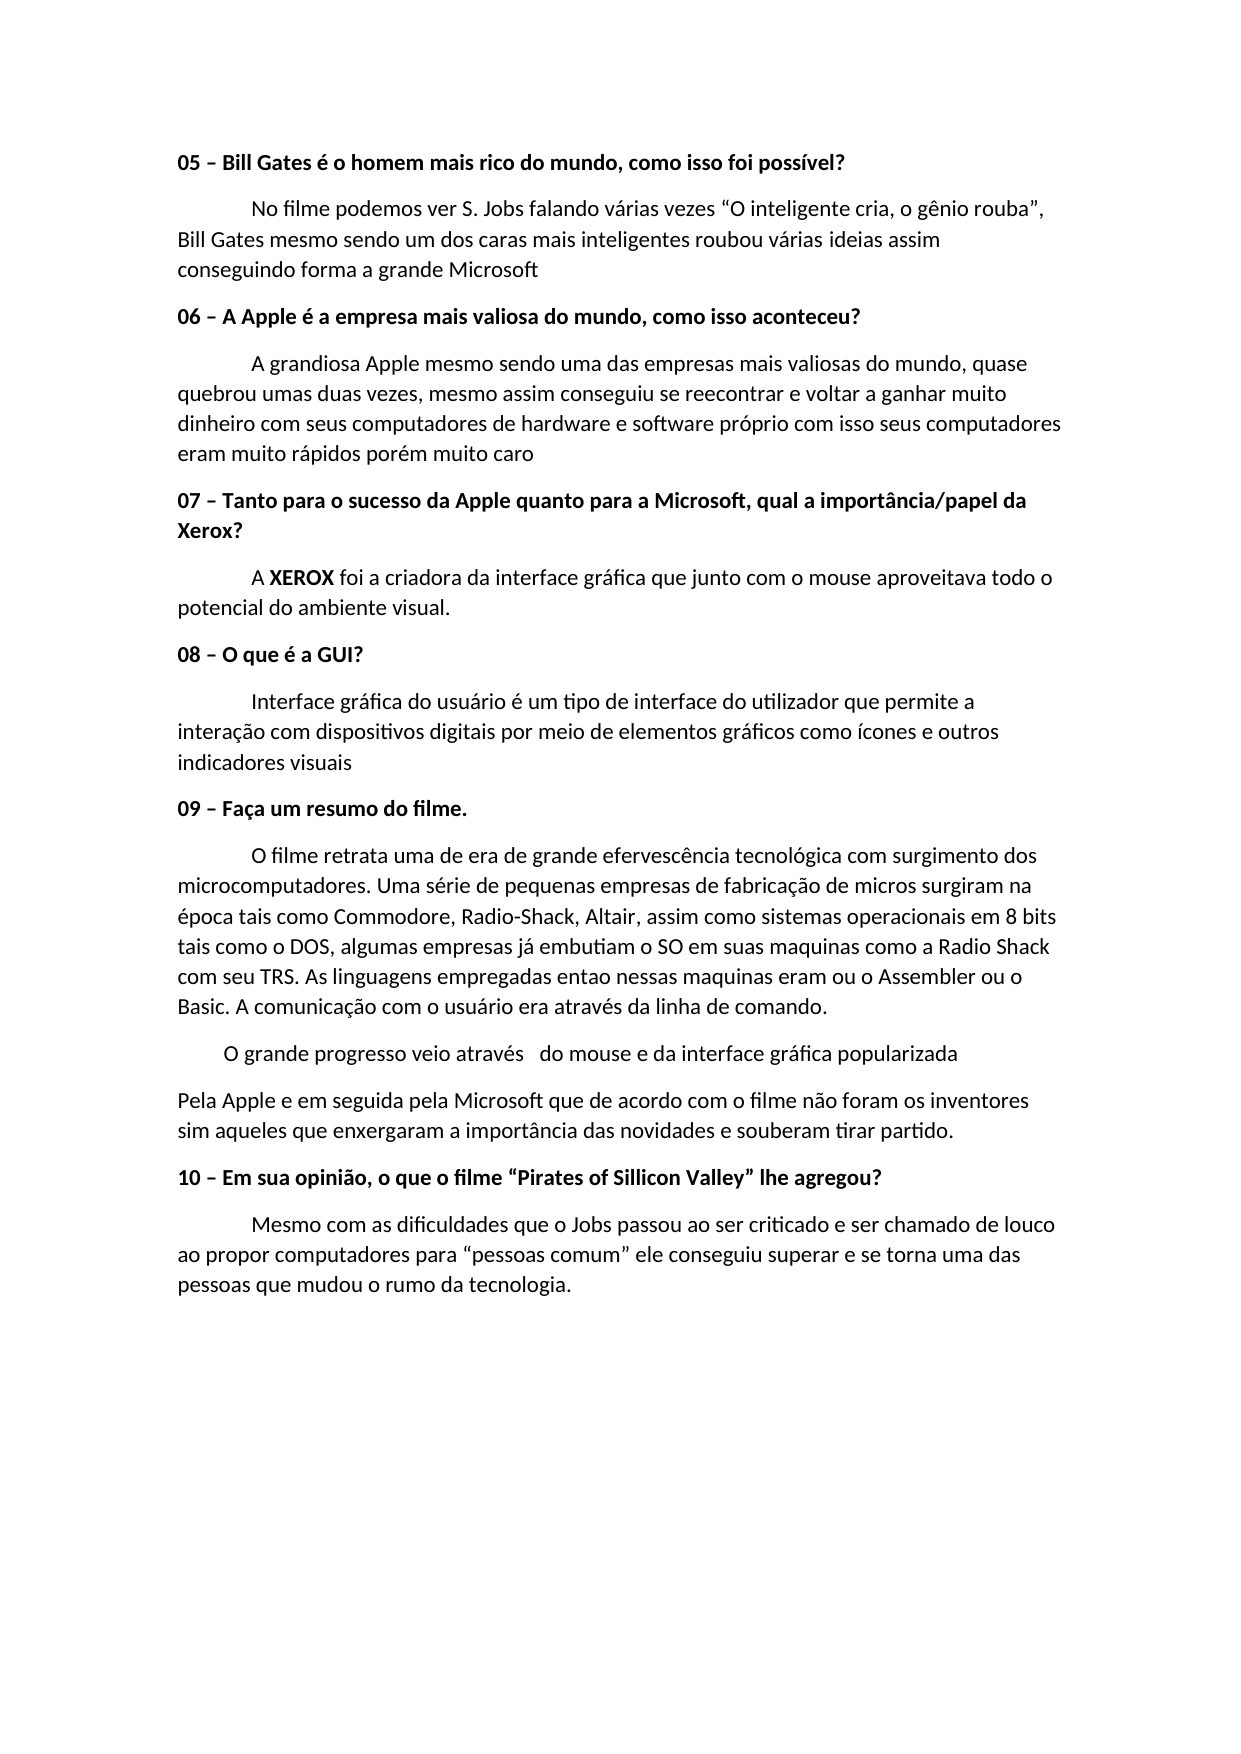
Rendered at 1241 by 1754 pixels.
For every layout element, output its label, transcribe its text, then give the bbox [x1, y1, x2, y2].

text A grandiosa Apple mesmo sendo uma das empresas mais valiosas do mundo, quase quebrou umas duas vezes, mesmo assim conseguiu se reecontrar e voltar a ganhar muito dinheiro com seus computadores de hardware e software próprio com isso seus computadores eram muito rápidos porém muito caro [177, 349, 1063, 467]
text No filme podemos ver S. Jobs falando várias vezes “O inteligente cria, o gênio rouba”, Bill Gates mesmo sendo um dos caras mais inteligentes roubou várias ideias assim conseguindo forma a grande Microsoft [177, 194, 1063, 283]
text O filme retrata uma de era de grande efervescência tecnológica com surgimento dos microcomputadores. Uma série de pequenas empresas de fabricação de micros surgiram na época tais como Commodore, Radio-Shack, Altair, assim como sistemas operacionais em 8 bits tais como o DOS, algumas empresas já embutiam o SO em suas maquinas como a Radio Shack com seu TRS. As linguagens empregadas entao nessas maquinas eram ou o Assembler ou o Basic. A comunicação com o usuário era através da linha de comando. [177, 841, 1063, 1020]
text 09 – Faça um resumo do filme. [177, 794, 1063, 822]
text A XEROX foi a criadora da interface gráfica que junto com o mouse aproveitava todo o potencial do ambiente visual. [177, 563, 1063, 621]
text O grande progresso veio através do mouse e da interface gráfica popularizada [177, 1039, 1063, 1067]
text Pela Apple e em seguida pela Microsoft que de acordo com o filme não foram os inventores sim aqueles que enxergaram a importância das novidades e souberam tirar partido. [177, 1086, 1063, 1144]
text 10 – Em sua opinião, o que o filme “Pirates of Sillicon Valley” lhe agregou? [177, 1163, 1063, 1191]
text 05 – Bill Gates é o homem mais rico do mundo, como isso foi possível? [177, 148, 1063, 176]
text Interface gráfica do usuário é um tipo de interface do utilizador que permite a interação com dispositivos digitais por meio de elementos gráficos como ícones e outros indicadores visuais [177, 687, 1063, 776]
text 07 – Tanto para o sucesso da Apple quanto para a Microsoft, qual a importância/papel da Xerox? [177, 486, 1063, 544]
text 06 – A Apple é a empresa mais valiosa do mundo, como isso aconteceu? [177, 302, 1063, 330]
text 08 – O que é a GUI? [177, 640, 1063, 668]
text Mesmo com as dificuldades que o Jobs passou ao ser criticado e ser chamado de louco ao propor computadores para “pessoas comum” ele conseguiu superar e se torna uma das pessoas que mudou o rumo da tecnologia. [177, 1210, 1063, 1298]
